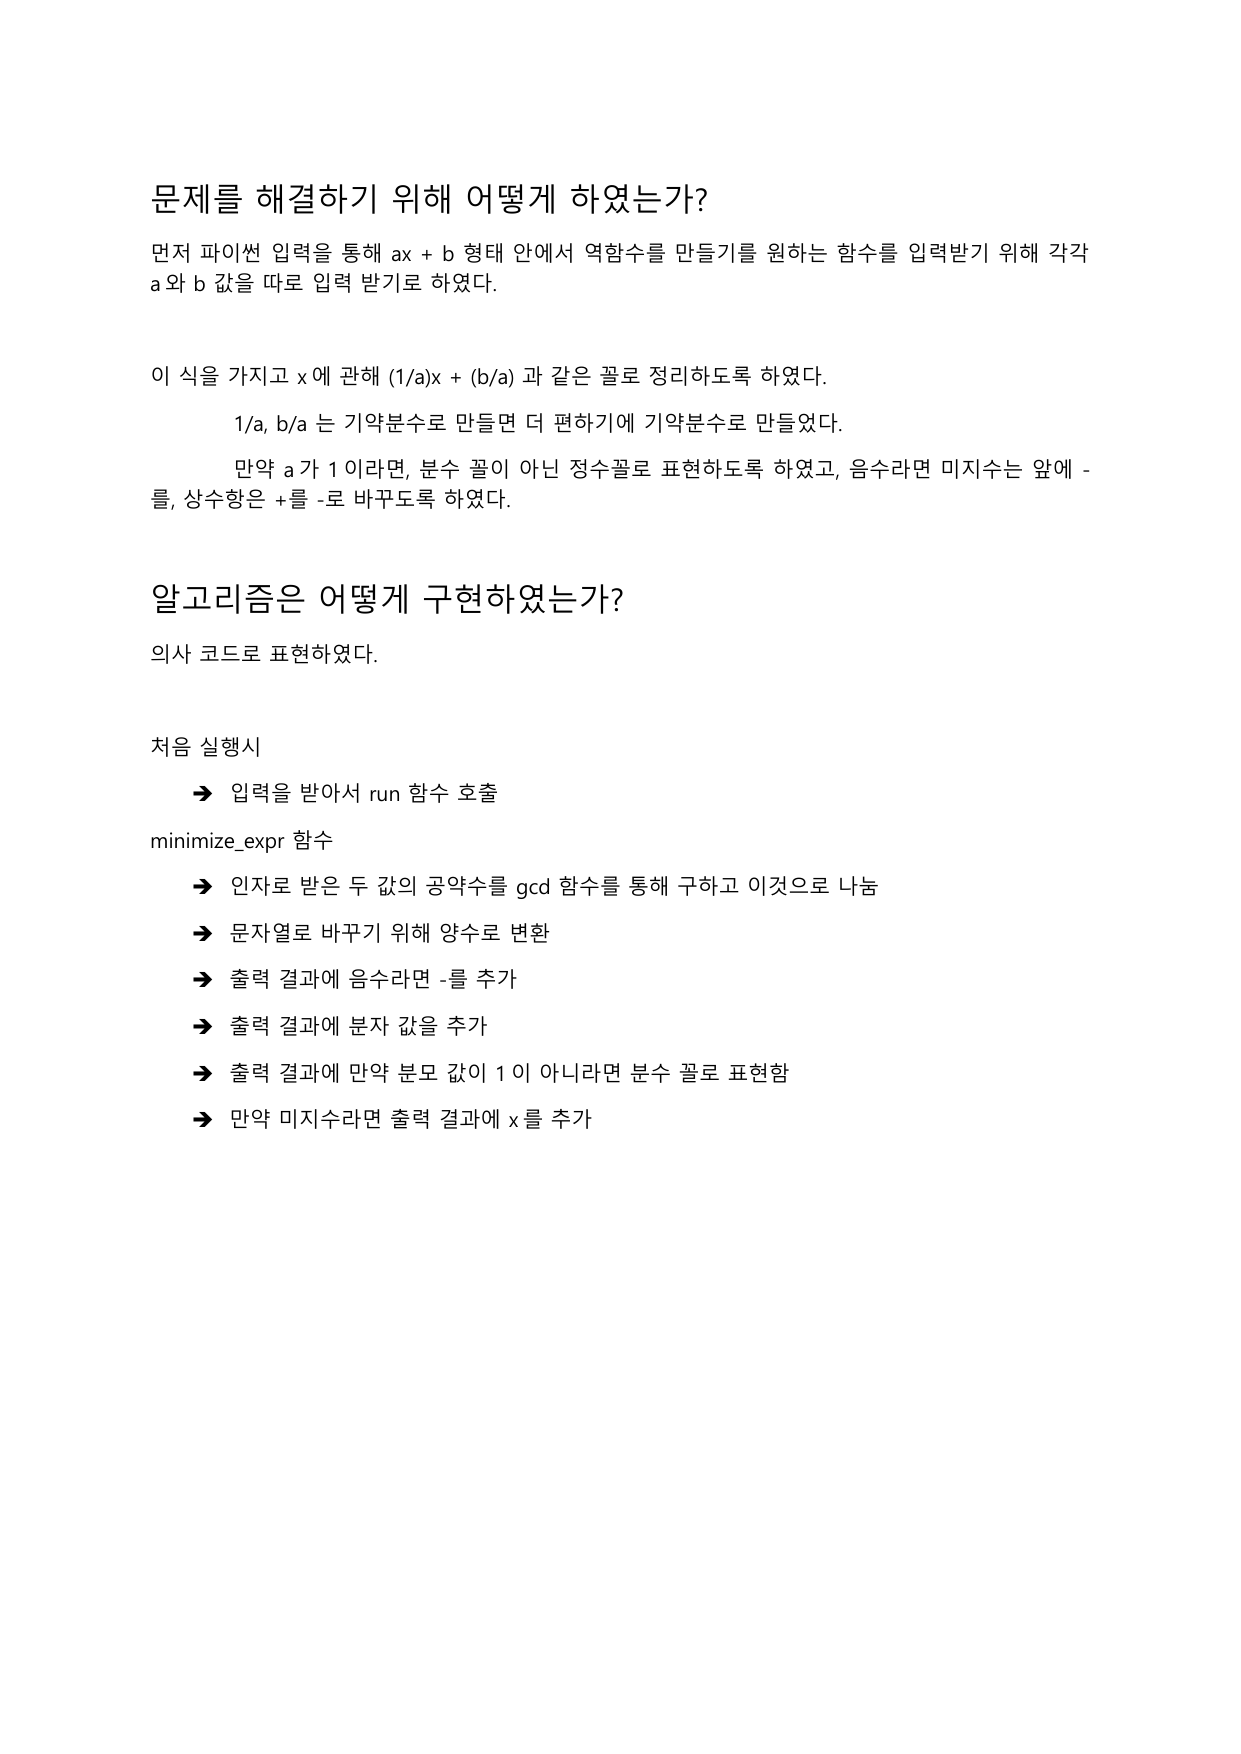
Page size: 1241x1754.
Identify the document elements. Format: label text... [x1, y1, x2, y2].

list 만약 미지수라면 출력 결과에 x를 추가 [192, 1105, 1090, 1133]
text 알고리즘은 어떻게 구현하였는가? [150, 578, 1090, 619]
text 이 식을 가지고 x에 관해 (1/a)x + (b/a) 과 같은 꼴로 정리하도록 하였다. [150, 362, 1090, 389]
text 의사 코드로 표현하였다. [150, 639, 1090, 667]
text 1/a, b/a 는 기약분수로 만들면 더 편하기에 기약분수로 만들었다. [150, 408, 1090, 436]
list 입력을 받아서 run 함수 호출 [192, 779, 1090, 807]
text 만약 a가 1이라면, 분수 꼴이 아닌 정수꼴로 표현하도록 하였고, 음수라면 미지수는 앞에 -를, 상수항은 +를 -로 바꾸도록 하였다. [150, 455, 1090, 512]
list 출력 결과에 분자 값을 추가 [192, 1012, 1090, 1039]
text 처음 실행시 [150, 732, 1090, 760]
list 인자로 받은 두 값의 공약수를 gcd 함수를 통해 구하고 이것으로 나눔 [192, 872, 1090, 900]
text 먼저 파이썬 입력을 통해 ax + b 형태 안에서 역함수를 만들기를 원하는 함수를 입력받기 위해 각각 a와 b 값을 따로 입력 받기로 하였다. [150, 239, 1090, 296]
list 출력 결과에 음수라면 -를 추가 [192, 965, 1090, 993]
list 출력 결과에 만약 분모 값이 1이 아니라면 분수 꼴로 표현함 [192, 1058, 1090, 1086]
text minimize_expr 함수 [150, 826, 1090, 853]
list 문자열로 바꾸기 위해 양수로 변환 [192, 919, 1090, 946]
text 문제를 해결하기 위해 어떻게 하였는가? [150, 177, 1090, 219]
